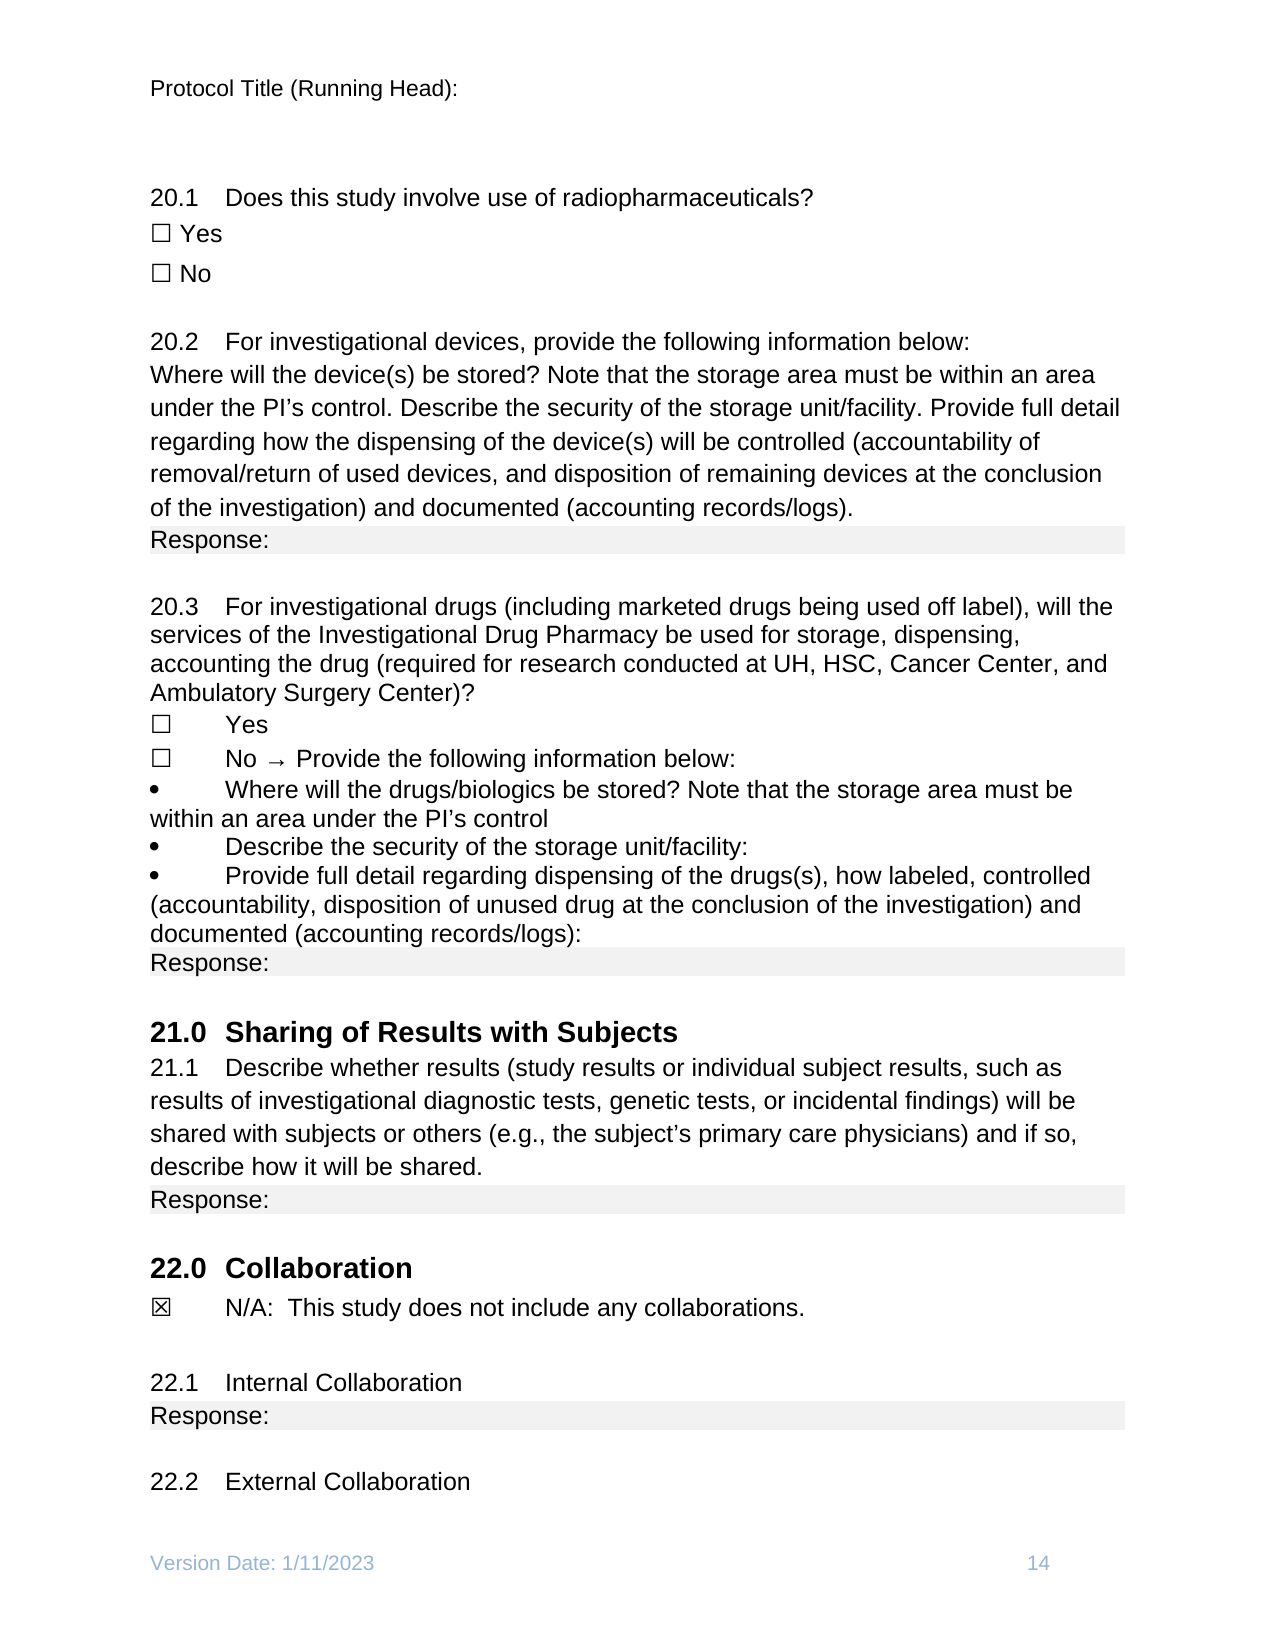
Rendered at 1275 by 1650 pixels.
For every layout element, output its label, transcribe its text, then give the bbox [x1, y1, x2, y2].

text Response: [150, 1185, 1125, 1214]
text 22.0 Collaboration [150, 1251, 1125, 1285]
text Yes [150, 707, 1125, 741]
text N/A: This study does not include any collaborations. [150, 1290, 1125, 1363]
text 21.0 Sharing of Results with Subjects [150, 1015, 1125, 1048]
text No → Provide the following information below: [150, 741, 1125, 775]
text 20.2 For investigational devices, provide the following information below: [150, 327, 1125, 356]
text 20.1 Does this study involve use of radiopharmaceuticals? [150, 183, 1125, 212]
text Where will the device(s) be stored? Note that the storage area must be within an area under the PI’s control. Describe the security of the storage unit/facility. Provide full detail regarding how the dispensing of the device(s) will be controlled (accountability of removal/return of used devices, and disposition of remaining devices at the conclusion of the investigation) and documented (accounting records/logs). [150, 360, 1125, 521]
text 22.1 Internal Collaboration [150, 1368, 1125, 1397]
text 21.1 Describe whether results (study results or individual subject results, such as results of investigational diagnostic tests, genetic tests, or incidental findings) will be shared with subjects or others (e.g., the subject’s primary care physicians) and if so, describe how it will be shared. [150, 1053, 1125, 1181]
list Describe the security of the storage unit/facility: [150, 832, 1125, 861]
list Provide full detail regarding dispensing of the drugs(s), how labeled, controlled (accountability, disposition of unused drug at the conclusion of the investigation) and documented (accounting records/logs): [150, 861, 1125, 947]
text Yes [150, 216, 1125, 250]
text 22.2 External Collaboration [150, 1467, 1125, 1496]
text No [150, 255, 1125, 289]
text Response: [150, 526, 1125, 554]
text Response: [150, 947, 1125, 976]
list Where will the drugs/biologics be stored? Note that the storage area must be within an area under the PI’s control [150, 775, 1125, 832]
text Response: [150, 1401, 1125, 1430]
text 20.3 For investigational drugs (including marketed drugs being used off label), will the services of the Investigational Drug Pharmacy be used for storage, dispensing, accounting the drug (required for research conducted at UH, HSC, Cancer Center, and Ambulatory Surgery Center)? [150, 592, 1125, 707]
